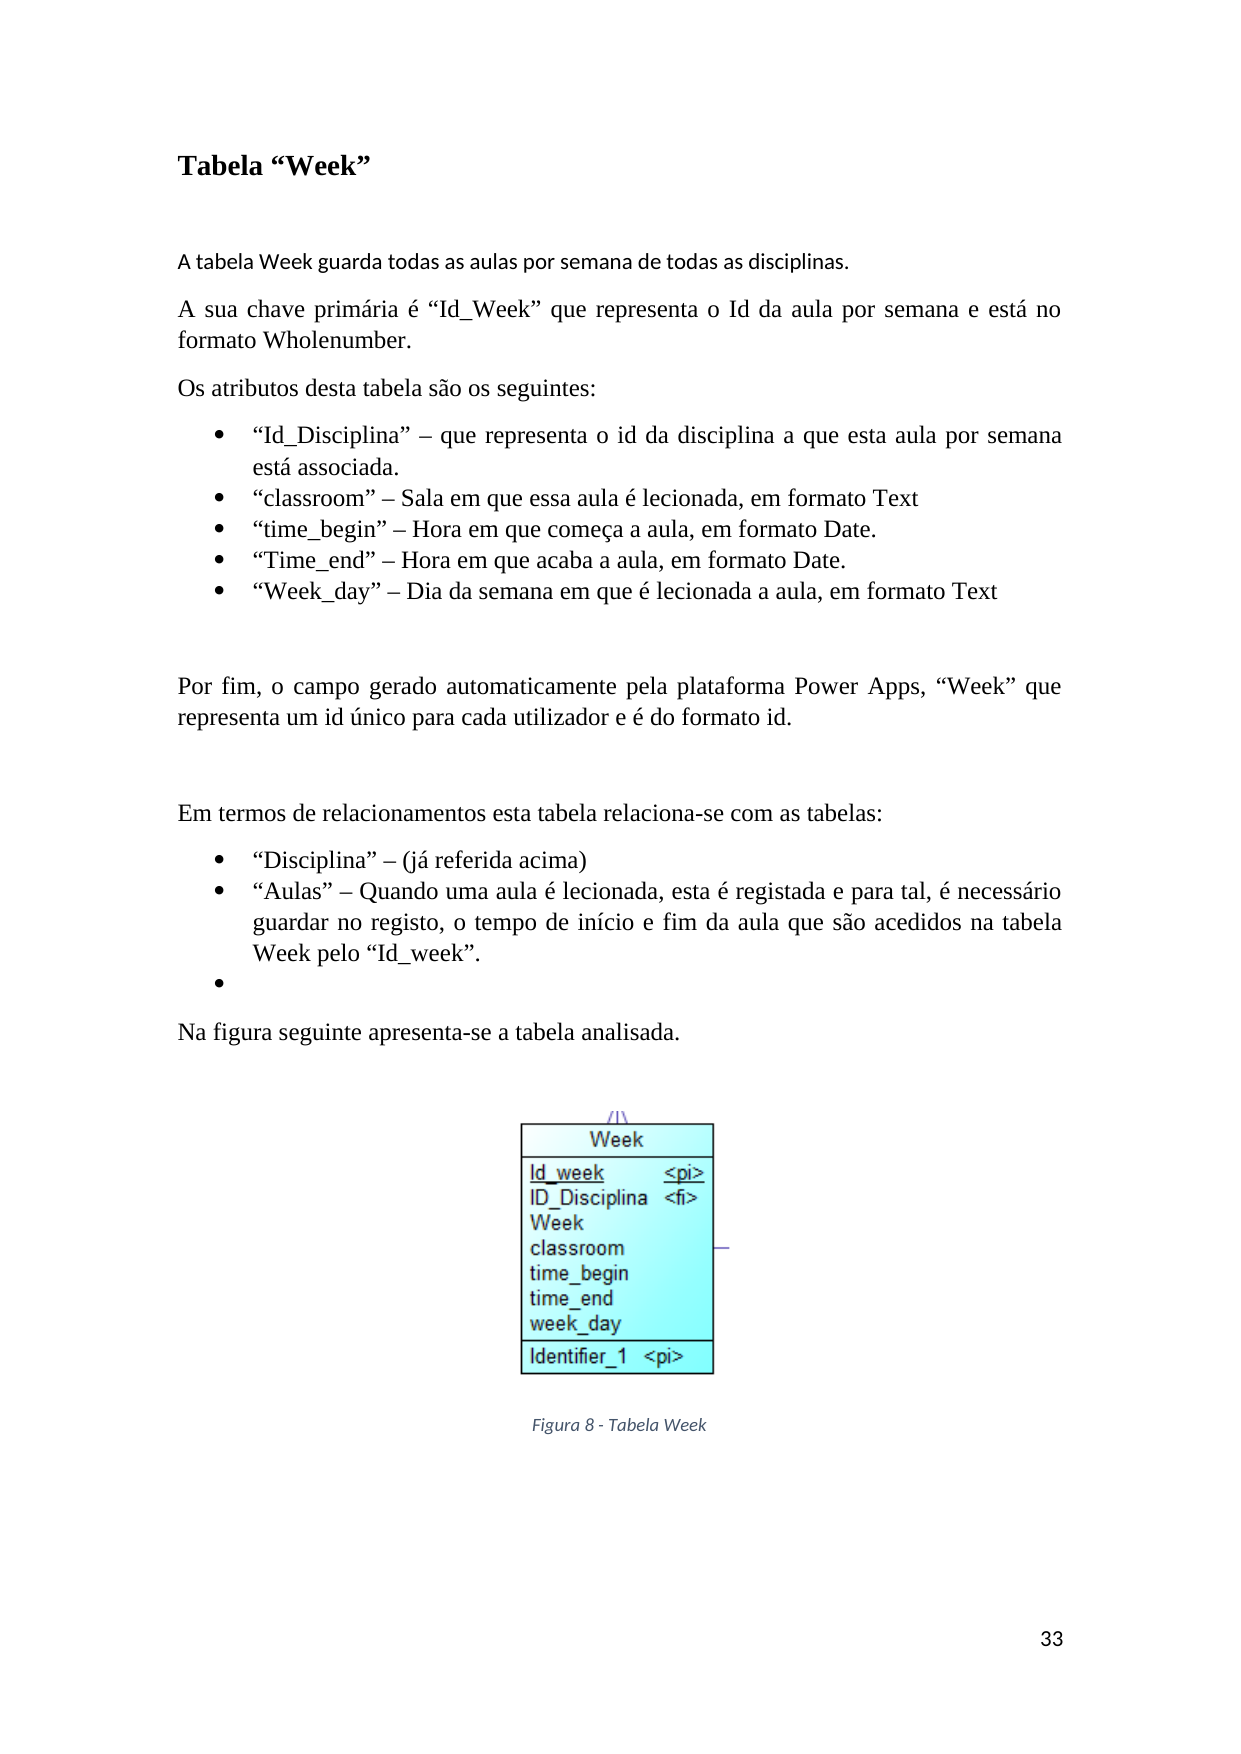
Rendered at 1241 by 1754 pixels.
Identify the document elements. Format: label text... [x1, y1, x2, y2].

list “Disciplina” – (já referida acima) [215, 845, 1063, 874]
text Em termos de relacionamentos esta tabela relaciona-se com as tabelas: [177, 798, 1063, 826]
text Na figura seguinte apresenta-se a tabela analisada. [177, 1017, 1063, 1046]
picture [510, 1111, 730, 1395]
text Figura 8 - Tabela Week [177, 1413, 1063, 1436]
list “time_begin” – Hora em que começa a aula, em formato Date. [215, 514, 1063, 542]
list “Aulas” – Quando uma aula é lecionada, esta é registada e para tal, é necessário guardar no registo, o tempo de início e fim da aula que são acedidos na tabela Week pelo “Id_week”. [215, 876, 1063, 967]
list “Time_end” – Hora em que acaba a aula, em formato Date. [215, 545, 1063, 573]
list “classroom” – Sala em que essa aula é lecionada, em formato Text [215, 483, 1063, 511]
text A sua chave primária é “Id_Week” que representa o Id da aula por semana e está no formato Wholenumber. [177, 294, 1063, 354]
text A tabela Week guarda todas as aulas por semana de todas as disciplinas. [177, 247, 1063, 275]
text Por fim, o campo gerado automaticamente pela plataforma Power Apps, “Week” que representa um id único para cada utilizador e é do formato id. [177, 671, 1063, 731]
text Os atributos desta tabela são os seguintes: [177, 373, 1063, 402]
list “Id_Disciplina” – que representa o id da disciplina a que esta aula por semana está associada. [215, 421, 1063, 480]
list “Week_day” – Dia da semana em que é lecionada a aula, em formato Text [215, 576, 1063, 604]
text Tabela “Week” [177, 148, 1063, 181]
